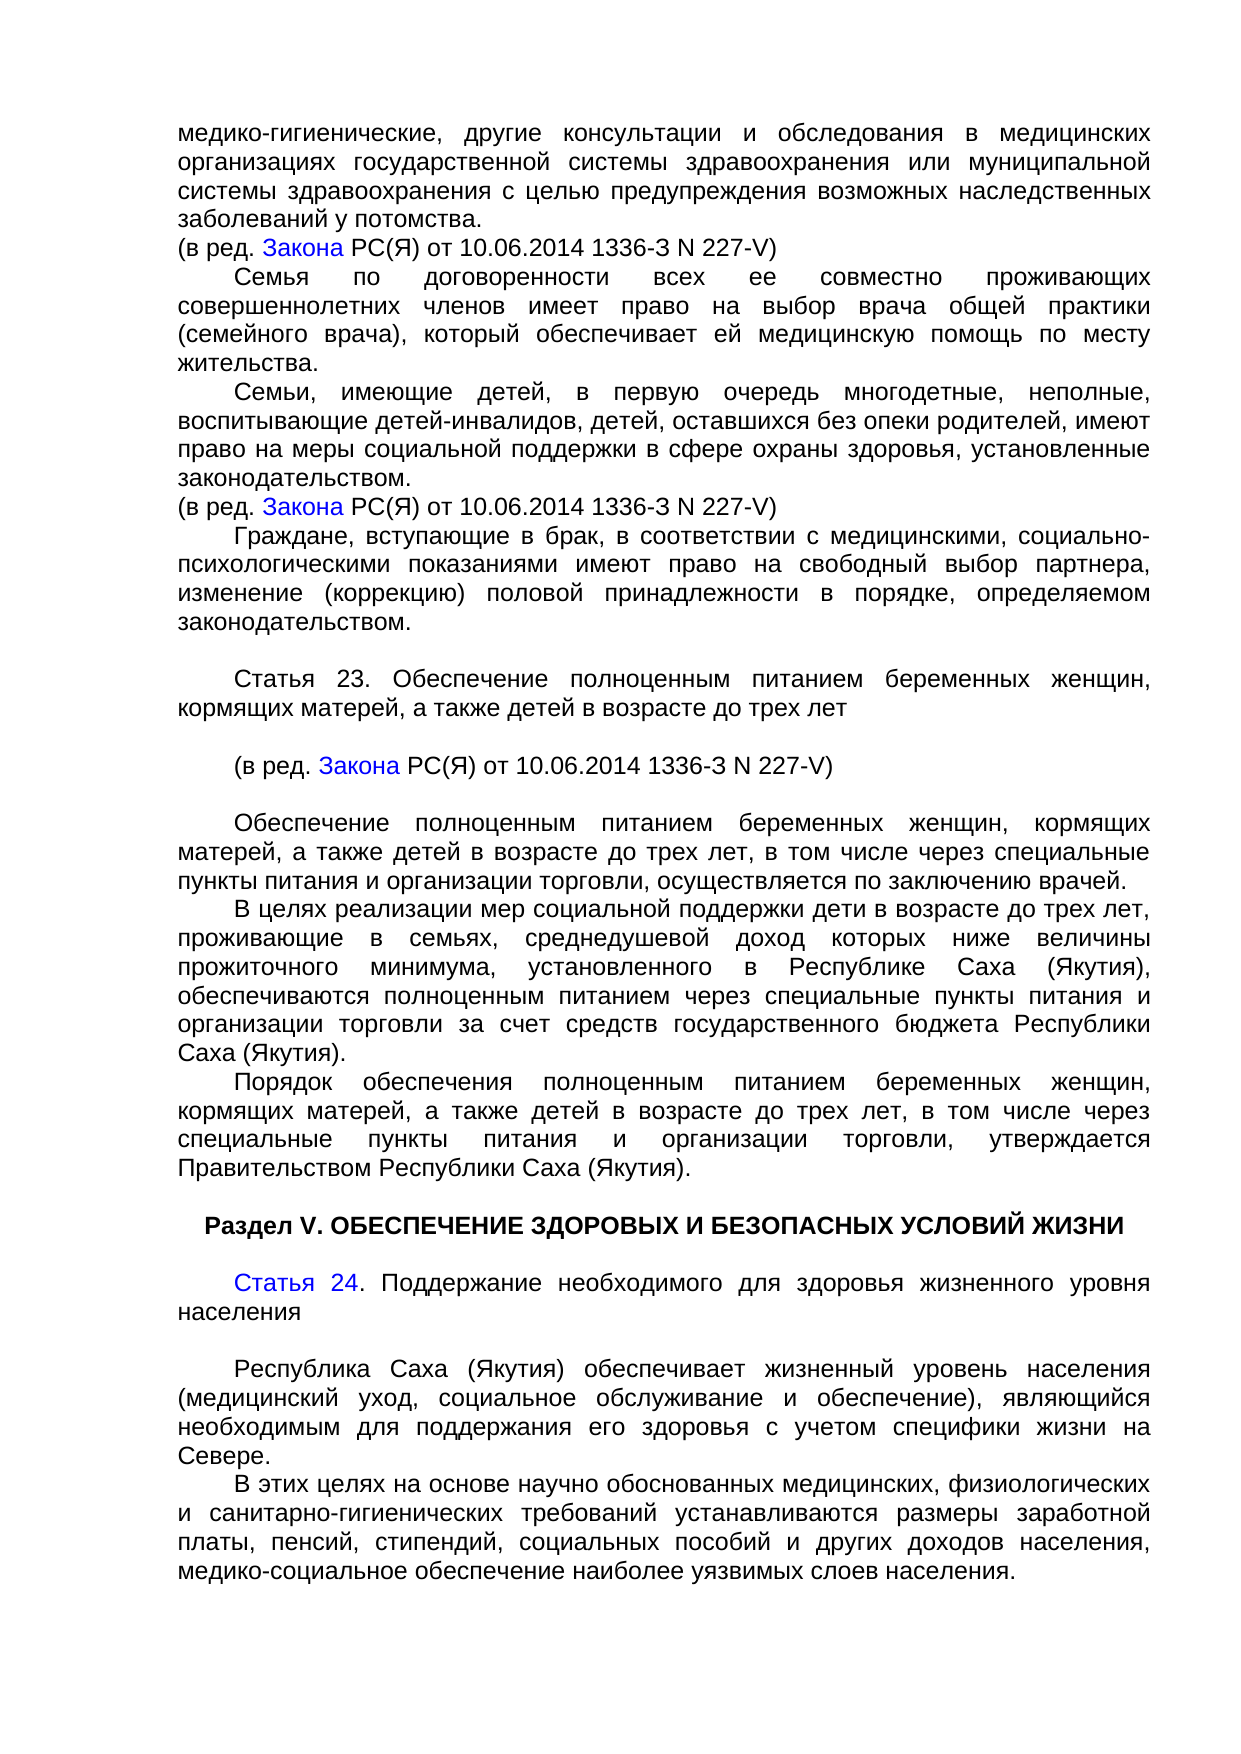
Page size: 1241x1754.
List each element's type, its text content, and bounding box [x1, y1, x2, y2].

text (в ред. Закона РС(Я) от 10.06.2014 1336-З N 227-V) [177, 751, 1152, 779]
text Республика Саха (Якутия) обеспечивает жизненный уровень населения (медицинский уход, социальное обслуживание и обеспечение), являющийся необходимым для поддержания его здоровья с учетом специфики жизни на Севере. [177, 1354, 1152, 1469]
text Статья 23. Обеспечение полноценным питанием беременных женщин, кормящих матерей, а также детей в возрасте до трех лет [177, 664, 1152, 722]
text Статья 24. Поддержание необходимого для здоровья жизненного уровня населения [177, 1268, 1152, 1326]
text В этих целях на основе научно обоснованных медицинских, физиологических и санитарно-гигиенических требований устанавливаются размеры заработной платы, пенсий, стипендий, социальных пособий и других доходов населения, медико-социальное обеспечение наиболее уязвимых слоев населения. [177, 1469, 1152, 1584]
text Обеспечение полноценным питанием беременных женщин, кормящих матерей, а также детей в возрасте до трех лет, в том числе через специальные пункты питания и организации торговли, осуществляется по заключению врачей. [177, 808, 1152, 894]
text (в ред. Закона РС(Я) от 10.06.2014 1336-З N 227-V) [177, 492, 1152, 521]
text Раздел V. ОБЕСПЕЧЕНИЕ ЗДОРОВЫХ И БЕЗОПАСНЫХ УСЛОВИЙ ЖИЗНИ [177, 1211, 1152, 1239]
text В целях реализации мер социальной поддержки дети в возрасте до трех лет, проживающие в семьях, среднедушевой доход которых ниже величины прожиточного минимума, установленного в Республике Саха (Якутия), обеспечиваются полноценным питанием через специальные пункты питания и организации торговли за счет средств государственного бюджета Республики Саха (Якутия). [177, 894, 1152, 1067]
text Порядок обеспечения полноценным питанием беременных женщин, кормящих матерей, а также детей в возрасте до трех лет, в том числе через специальные пункты питания и организации торговли, утверждается Правительством Республики Саха (Якутия). [177, 1067, 1152, 1182]
text Граждане, вступающие в брак, в соответствии с медицинскими, социально-психологическими показаниями имеют право на свободный выбор партнера, изменение (коррекцию) половой принадлежности в порядке, определяемом законодательством. [177, 521, 1152, 636]
text Семья по договоренности всех ее совместно проживающих совершеннолетних членов имеет право на выбор врача общей практики (семейного врача), который обеспечивает ей медицинскую помощь по месту жительства. [177, 262, 1152, 377]
text Семьи, имеющие детей, в первую очередь многодетные, неполные, воспитывающие детей-инвалидов, детей, оставшихся без опеки родителей, имеют право на меры социальной поддержки в сфере охраны здоровья, установленные законодательством. [177, 377, 1152, 492]
text (в ред. Закона РС(Я) от 10.06.2014 1336-З N 227-V) [177, 233, 1152, 262]
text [177, 118, 1152, 233]
